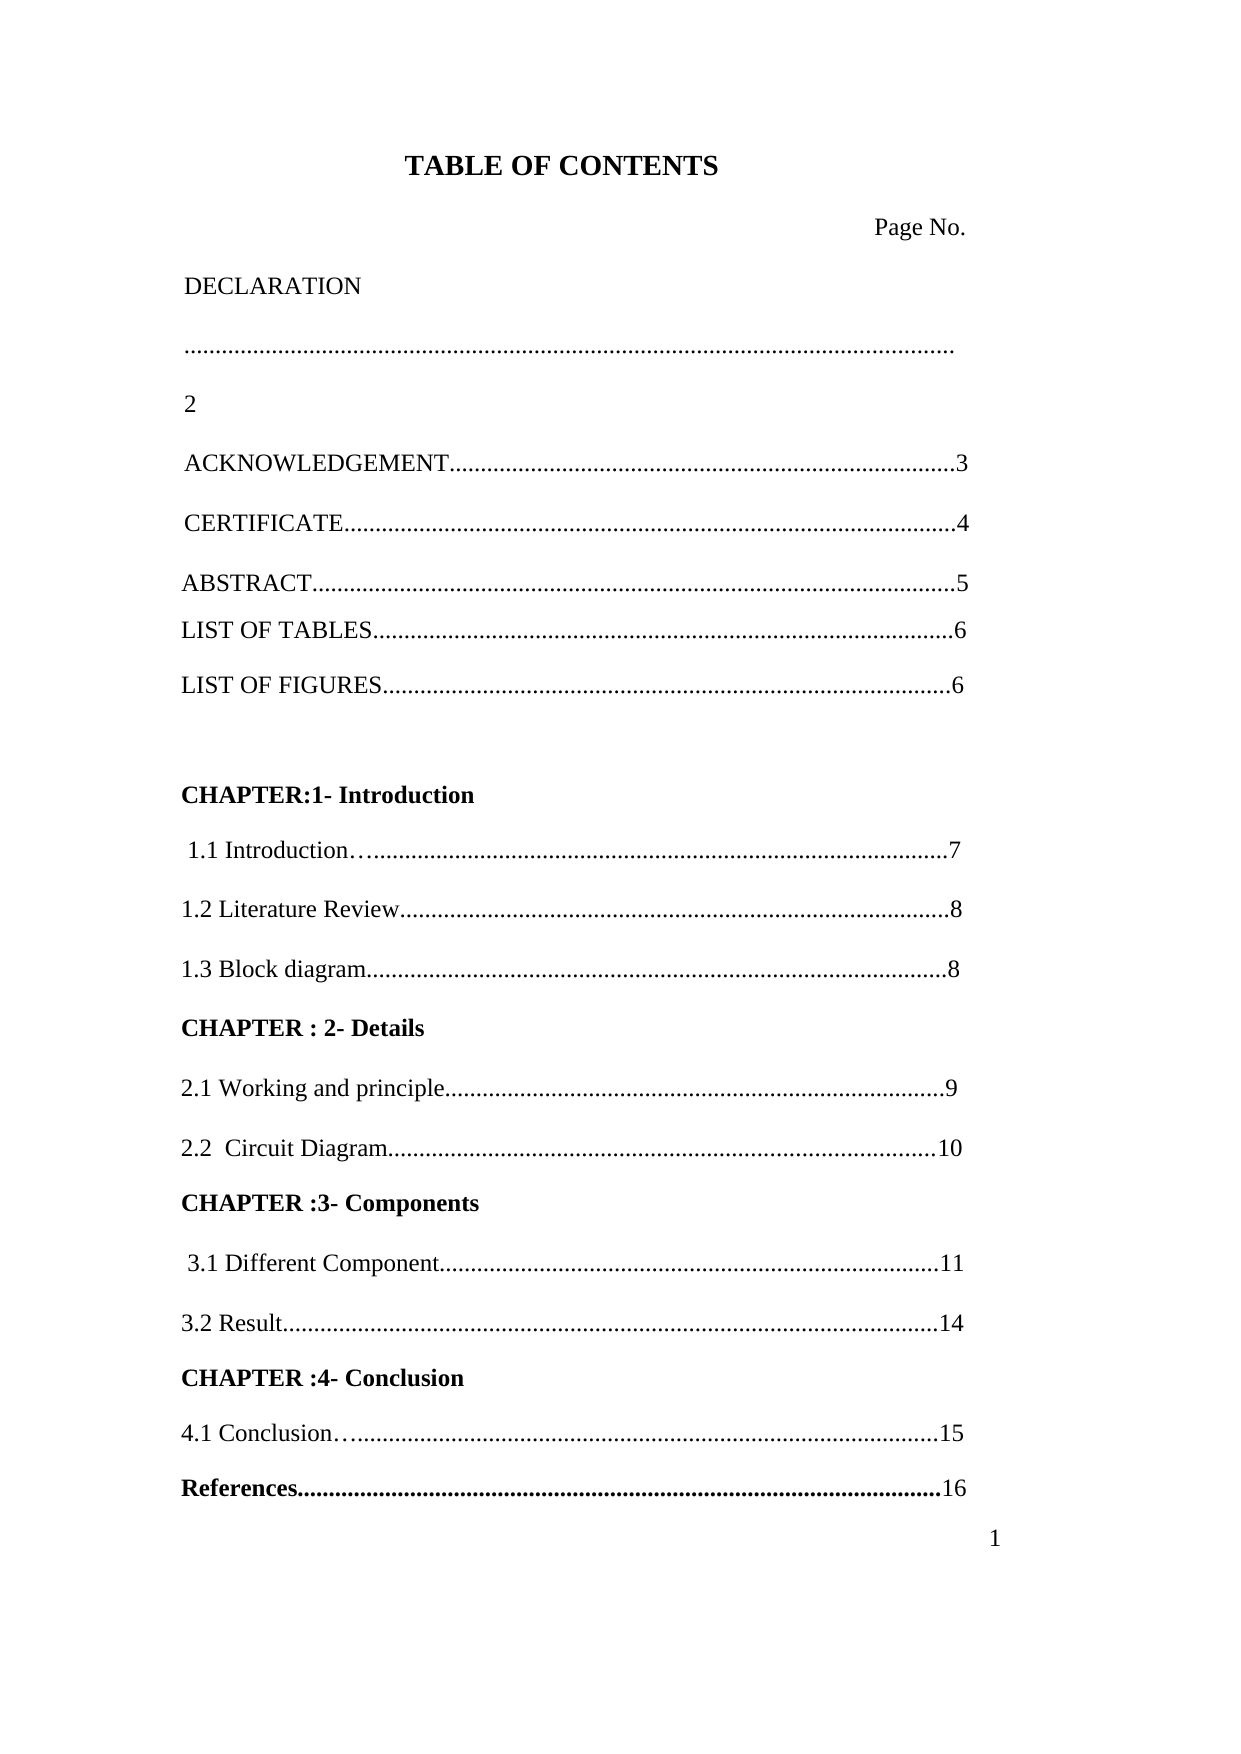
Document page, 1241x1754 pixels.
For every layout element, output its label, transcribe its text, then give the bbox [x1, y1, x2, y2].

text TABLE OF CONTENTS [404, 148, 1103, 182]
